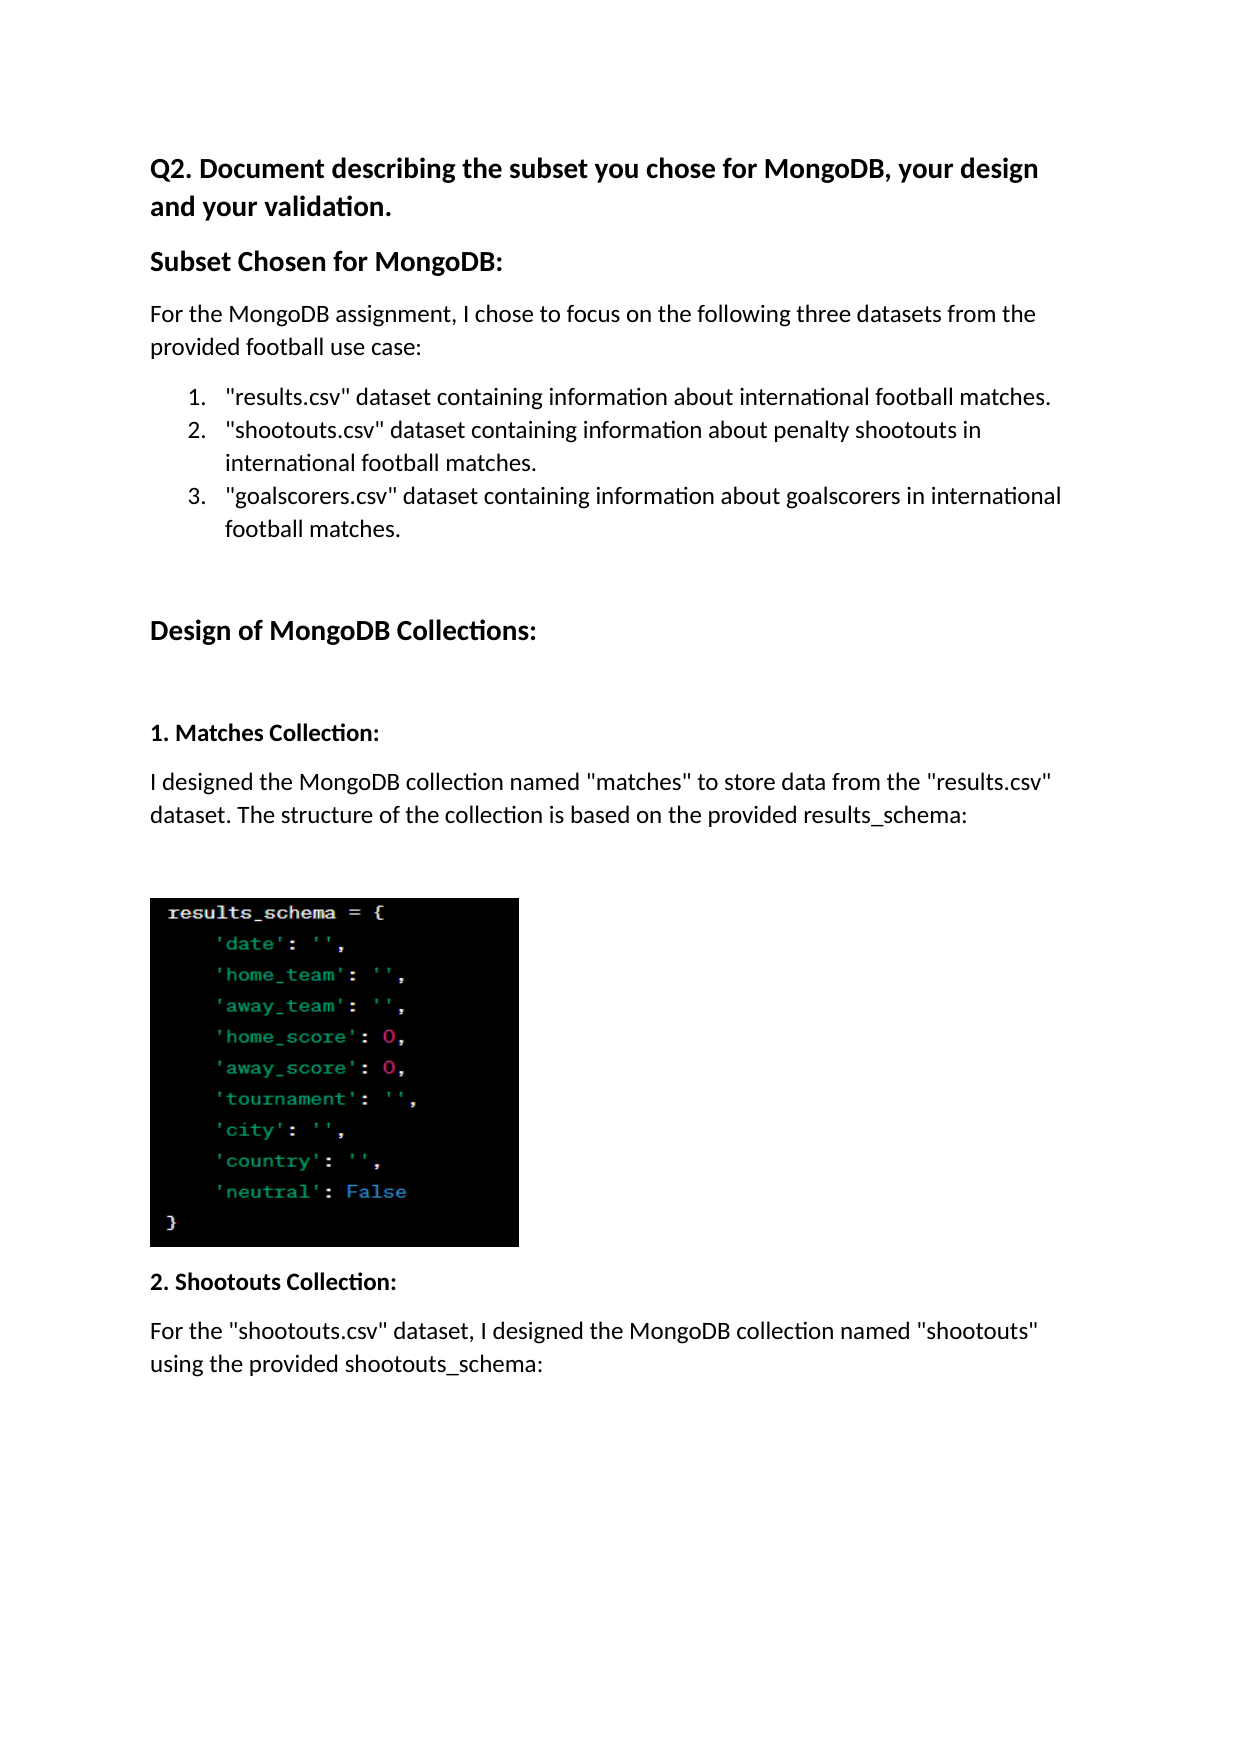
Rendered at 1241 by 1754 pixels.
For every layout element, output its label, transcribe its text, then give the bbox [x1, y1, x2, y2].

text Design of MongoDB Collections: [150, 612, 1090, 648]
text Q2. Document describing the subset you chose for MongoDB, your design and your validation. [150, 150, 1090, 224]
picture [150, 898, 519, 1247]
text 1. Matches Collection: [150, 717, 1090, 747]
text Subset Chosen for MongoDB: [150, 243, 1090, 279]
text For the MongoDB assignment, I chose to focus on the following three datasets from the provided football use case: [150, 299, 1090, 362]
text For the "shootouts.csv" dataset, I designed the MongoDB collection named "shootouts" using the provided shootouts_schema: [150, 1315, 1090, 1379]
list "goalscorers.csv" dataset containing information about goalscorers in international football matches. [187, 480, 1090, 543]
list "shootouts.csv" dataset containing information about penalty shootouts in international football matches. [187, 414, 1090, 477]
list "results.csv" dataset containing information about international football matches. [187, 381, 1090, 412]
text 2. Shootouts Collection: [150, 1266, 1090, 1296]
text I designed the MongoDB collection named "matches" to store data from the "results.csv" dataset. The structure of the collection is based on the provided results_schema: [150, 766, 1090, 830]
